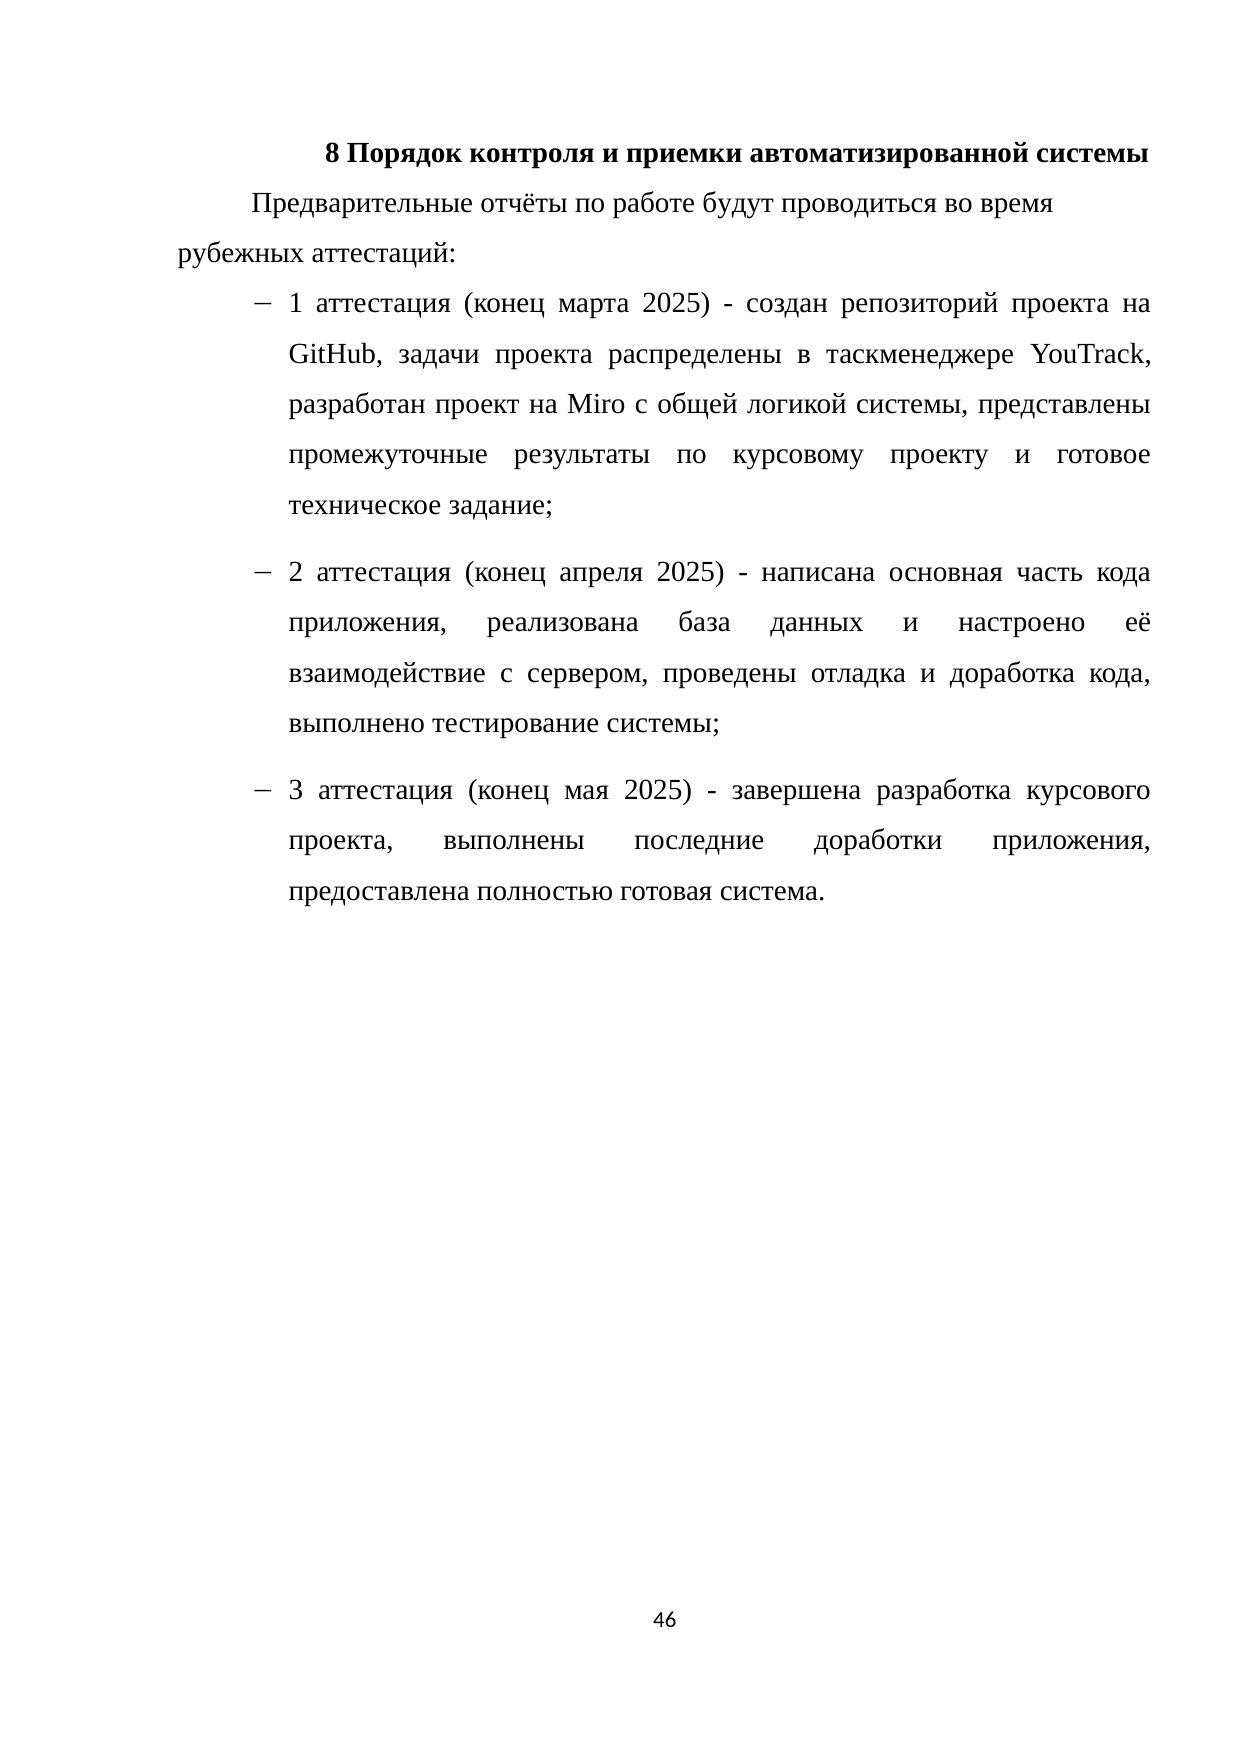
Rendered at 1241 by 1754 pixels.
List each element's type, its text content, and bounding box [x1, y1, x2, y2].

text 3 аттестация (конец мая 2025) - завершена разработка курсового проекта, выполнены последние доработки приложения, предоставлена полностью готовая система. [251, 772, 1152, 906]
text 1 аттестация (конец марта 2025) - создан репозиторий проекта на GitHub, задачи проекта распределены в таскменеджере YouTrack, разработан проект на Miro с общей логикой системы, представлены промежуточные результаты по курсовому проекту и готовое техническое задание; [251, 286, 1152, 521]
text Порядок контроля и приемки автоматизированной системы [251, 135, 1152, 168]
text 2 аттестация (конец апреля 2025) - написана основная часть кода приложения, реализована база данных и настроено её взаимодействие с сервером, проведены отладка и доработка кода, выполнено тестирование системы; [251, 554, 1152, 738]
text Предварительные отчёты по работе будут проводиться во время рубежных аттестаций: [177, 185, 1152, 269]
